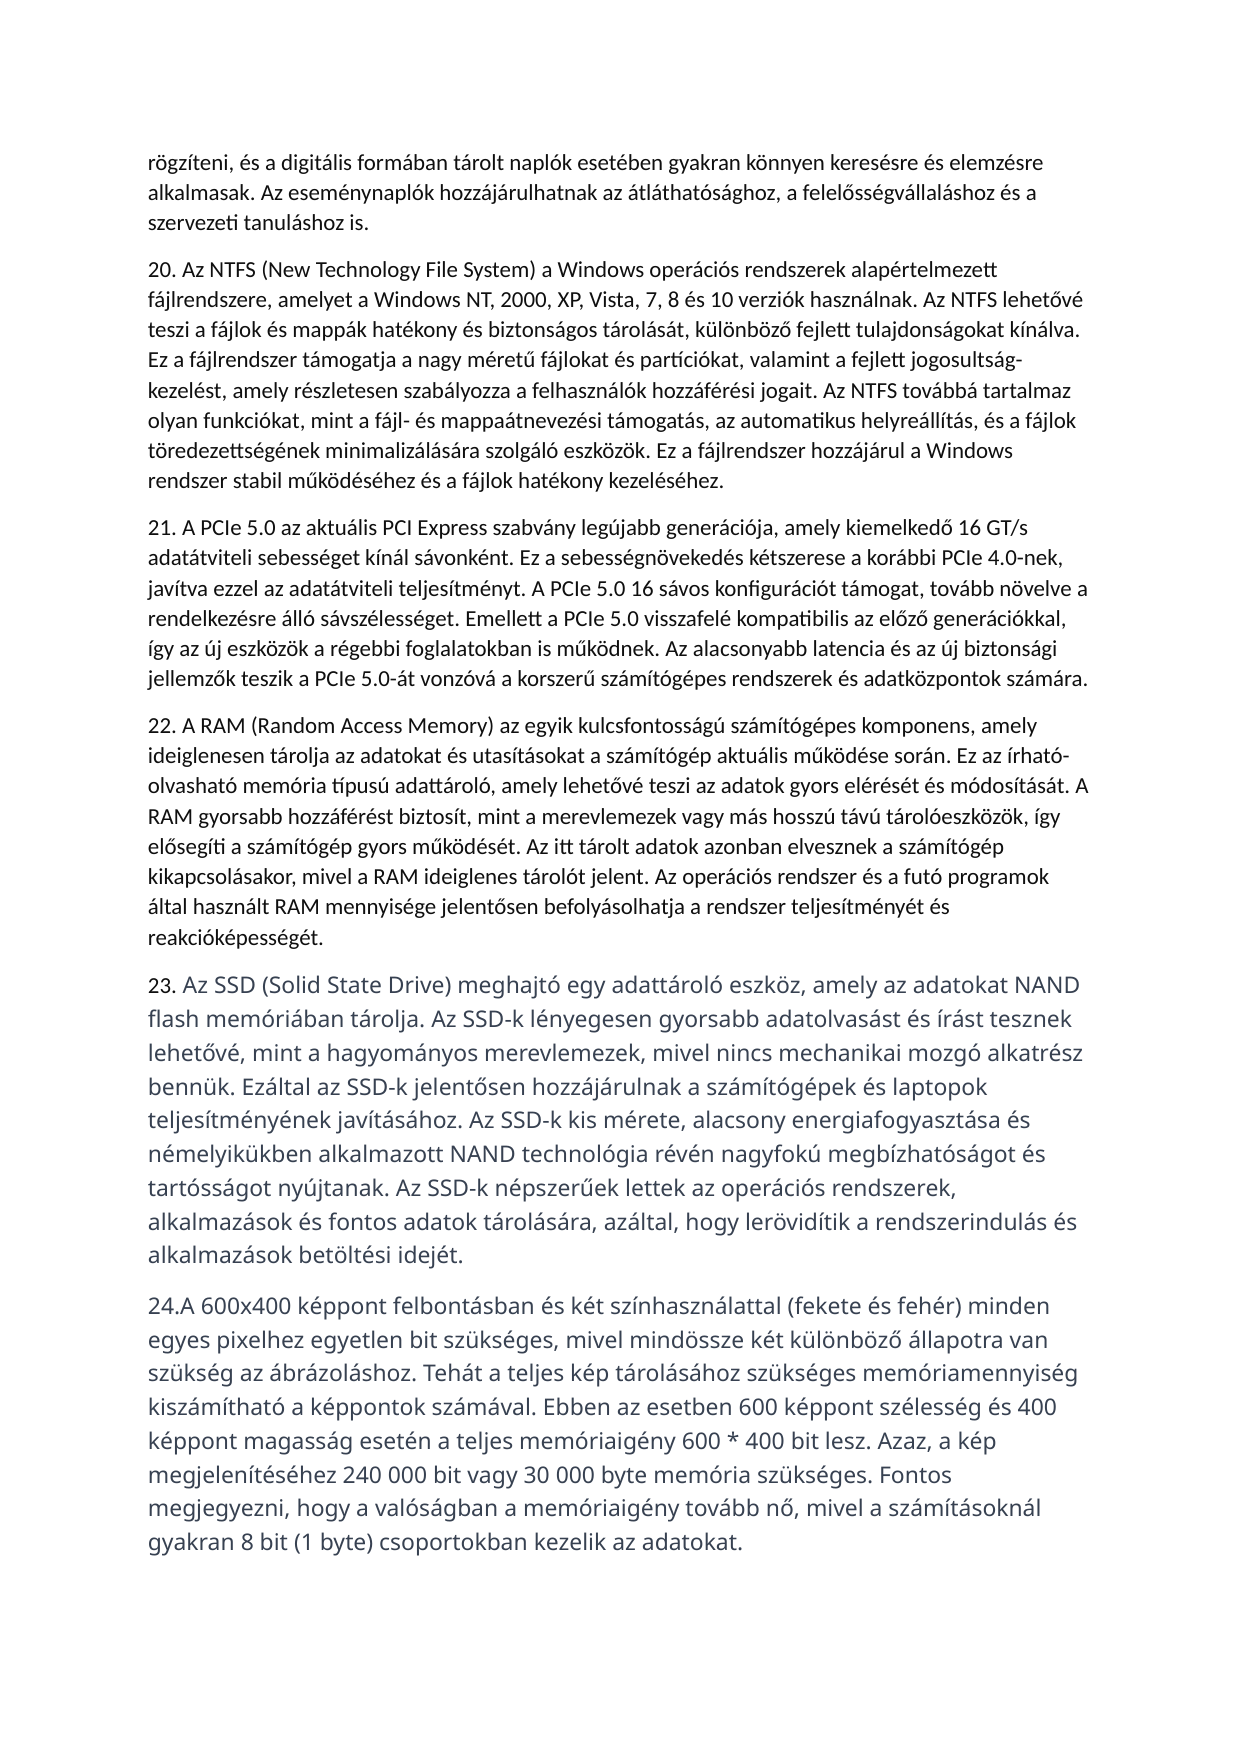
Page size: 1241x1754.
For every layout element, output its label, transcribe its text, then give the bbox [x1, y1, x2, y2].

text 20. Az NTFS (New Technology File System) a Windows operációs rendszerek alapértelmezett fájlrendszere, amelyet a Windows NT, 2000, XP, Vista, 7, 8 és 10 verziók használnak. Az NTFS lehetővé teszi a fájlok és mappák hatékony és biztonságos tárolását, különböző fejlett tulajdonságokat kínálva. Ez a fájlrendszer támogatja a nagy méretű fájlokat és partíciókat, valamint a fejlett jogosultság-kezelést, amely részletesen szabályozza a felhasználók hozzáférési jogait. Az NTFS továbbá tartalmaz olyan funkciókat, mint a fájl- és mappaátnevezési támogatás, az automatikus helyreállítás, és a fájlok töredezettségének minimalizálására szolgáló eszközök. Ez a fájlrendszer hozzájárul a Windows rendszer stabil működéséhez és a fájlok hatékony kezeléséhez. [148, 255, 1093, 494]
text 21. A PCIe 5.0 az aktuális PCI Express szabvány legújabb generációja, amely kiemelkedő 16 GT/s adatátviteli sebességet kínál sávonként. Ez a sebességnövekedés kétszerese a korábbi PCIe 4.0-nek, javítva ezzel az adatátviteli teljesítményt. A PCIe 5.0 16 sávos konfigurációt támogat, tovább növelve a rendelkezésre álló sávszélességet. Emellett a PCIe 5.0 visszafelé kompatibilis az előző generációkkal, így az új eszközök a régebbi foglalatokban is működnek. Az alacsonyabb latencia és az új biztonsági jellemzők teszik a PCIe 5.0-át vonzóvá a korszerű számítógépes rendszerek és adatközpontok számára. [148, 513, 1093, 692]
text 23. Az SSD (Solid State Drive) meghajtó egy adattároló eszköz, amely az adatokat NAND flash memóriában tárolja. Az SSD-k lényegesen gyorsabb adatolvasást és írást tesznek lehetővé, mint a hagyományos merevlemezek, mivel nincs mechanikai mozgó alkatrész bennük. Ezáltal az SSD-k jelentősen hozzájárulnak a számítógépek és laptopok teljesítményének javításához. Az SSD-k kis mérete, alacsony energiafogyasztása és némelyikükben alkalmazott NAND technológia révén nagyfokú megbízhatóságot és tartósságot nyújtanak. Az SSD-k népszerűek lettek az operációs rendszerek, alkalmazások és fontos adatok tárolására, azáltal, hogy lerövidítik a rendszerindulás és alkalmazások betöltési idejét. [148, 969, 1093, 1271]
text 22. A RAM (Random Access Memory) az egyik kulcsfontosságú számítógépes komponens, amely ideiglenesen tárolja az adatokat és utasításokat a számítógép aktuális működése során. Ez az írható-olvasható memória típusú adattároló, amely lehetővé teszi az adatok gyors elérését és módosítását. A RAM gyorsabb hozzáférést biztosít, mint a merevlemezek vagy más hosszú távú tárolóeszközök, így elősegíti a számítógép gyors működését. Az itt tárolt adatok azonban elvesznek a számítógép kikapcsolásakor, mivel a RAM ideiglenes tárolót jelent. Az operációs rendszer és a futó programok által használt RAM mennyisége jelentősen befolyásolhatja a rendszer teljesítményét és reakcióképességét. [148, 711, 1093, 951]
text 24.A 600x400 képpont felbontásban és két színhasználattal (fekete és fehér) minden egyes pixelhez egyetlen bit szükséges, mivel mindössze két különböző állapotra van szükség az ábrázoláshoz. Tehát a teljes kép tárolásához szükséges memóriamennyiség kiszámítható a képpontok számával. Ebben az esetben 600 képpont szélesség és 400 képpont magasság esetén a teljes memóriaigény 600 * 400 bit lesz. Azaz, a kép megjelenítéséhez 240 000 bit vagy 30 000 byte memória szükséges. Fontos megjegyezni, hogy a valóságban a memóriaigény tovább nő, mivel a számításoknál gyakran 8 bit (1 byte) csoportokban kezelik az adatokat. [148, 1290, 1093, 1557]
